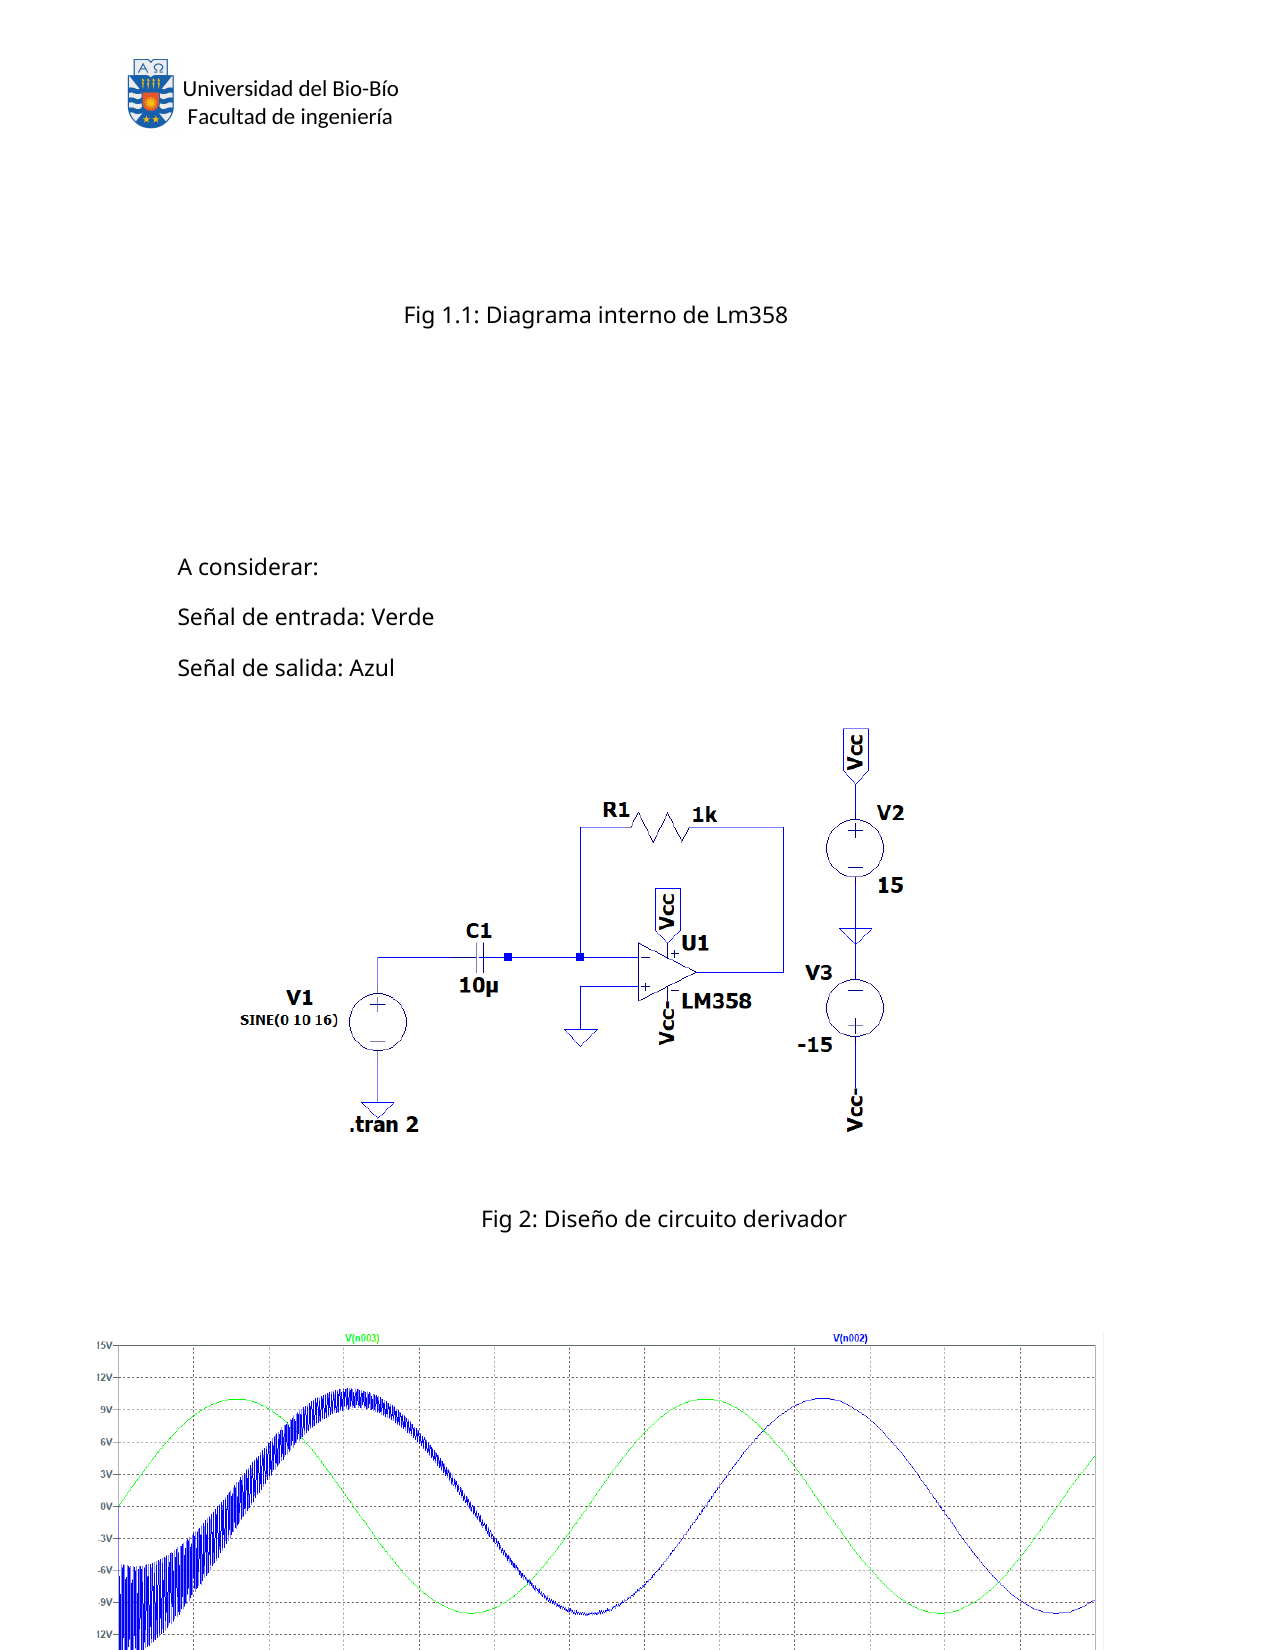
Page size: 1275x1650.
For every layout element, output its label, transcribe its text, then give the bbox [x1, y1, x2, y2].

picture [97, 1332, 1104, 1650]
text A considerar: [177, 551, 1098, 582]
text Señal de entrada: Verde [177, 601, 1098, 633]
picture [122, 59, 182, 136]
text Fig 2: Diseño de circuito derivador [177, 1203, 1098, 1234]
picture [207, 703, 981, 1159]
text Señal de salida: Azul [177, 652, 1098, 683]
text Fig 1.1: Diagrama interno de Lm358 [177, 299, 1098, 330]
